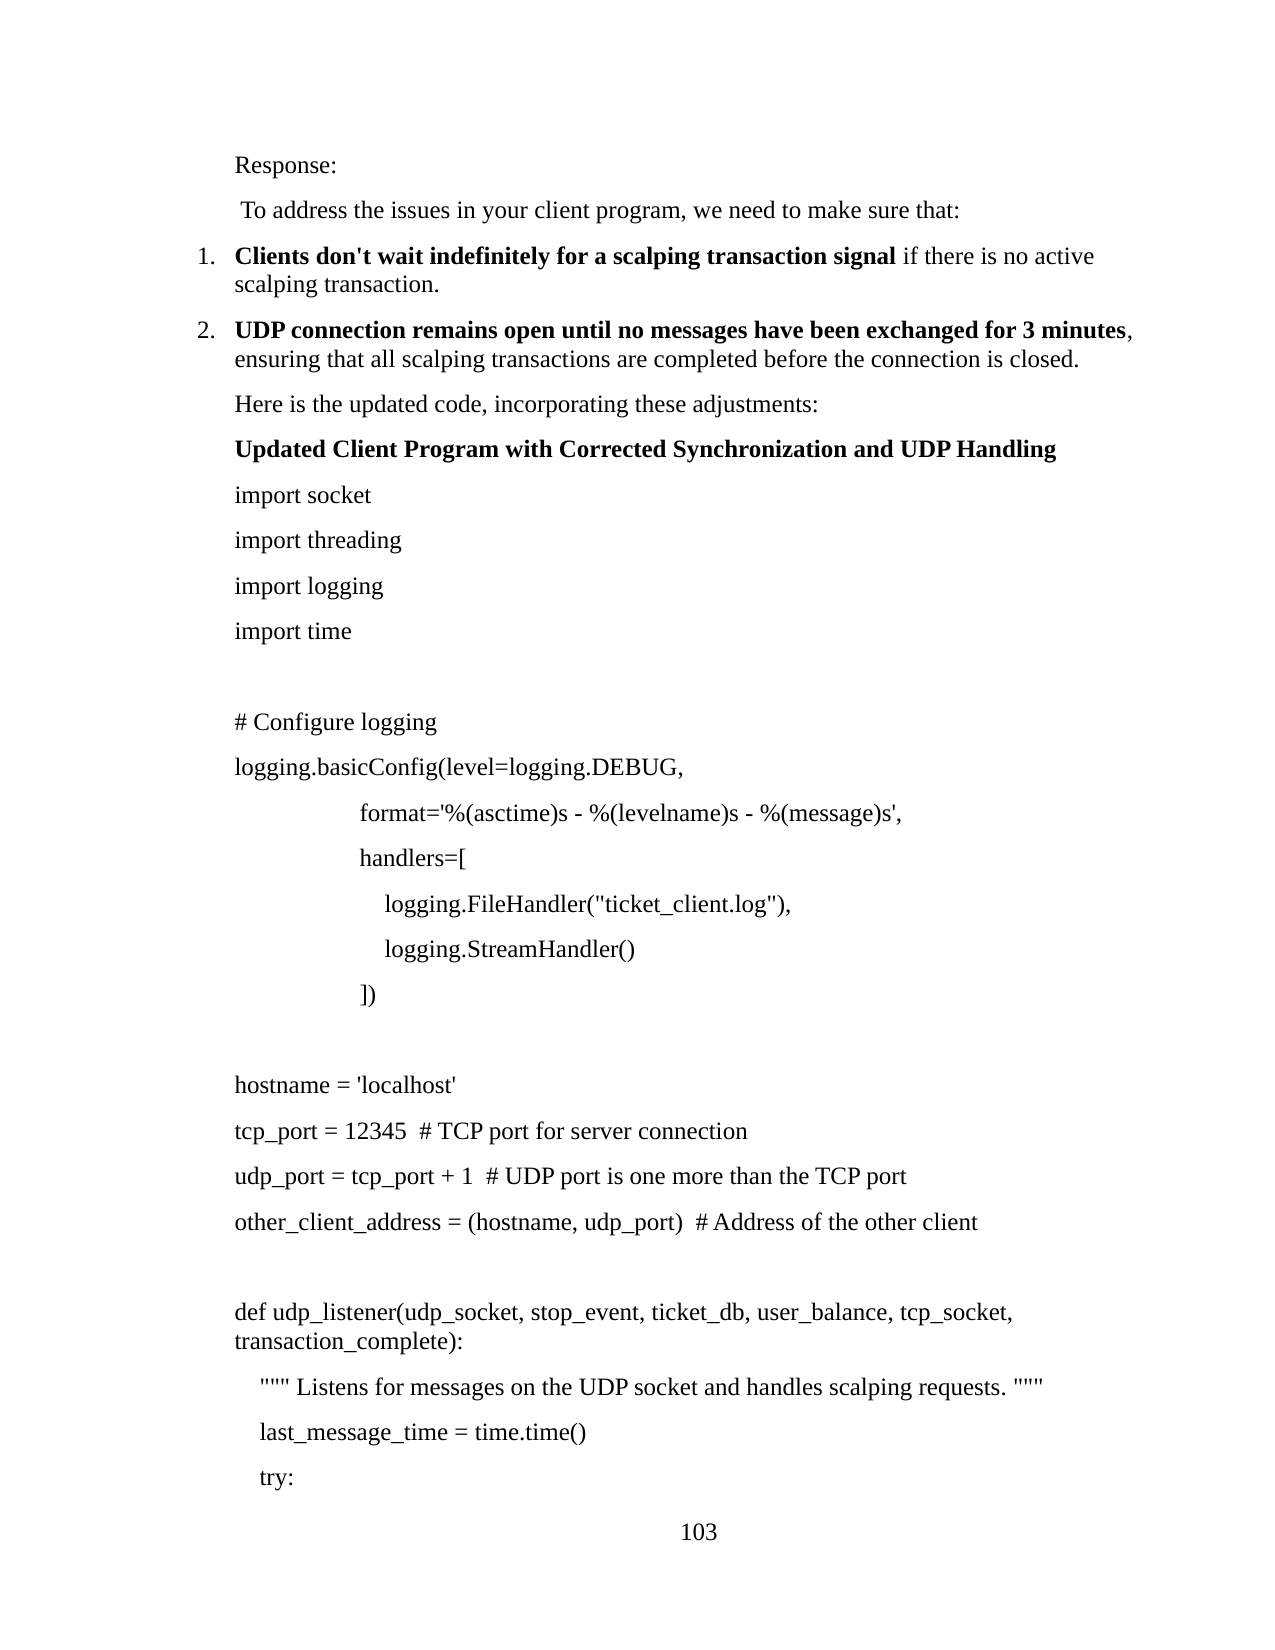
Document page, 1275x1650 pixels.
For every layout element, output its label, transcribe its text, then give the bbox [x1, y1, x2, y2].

list Clients don't wait indefinitely for a scalping transaction signal if there is no active scalping transaction. [197, 241, 1162, 298]
text import logging [234, 571, 1162, 599]
text try: [234, 1462, 1162, 1491]
text hostname = 'localhost' [234, 1070, 1162, 1099]
text udp_port = tcp_port + 1 # UDP port is one more than the TCP port [234, 1161, 1162, 1190]
text Updated Client Program with Corrected Synchronization and UDP Handling [234, 434, 1162, 463]
text def udp_listener(udp_socket, stop_event, ticket_db, user_balance, tcp_socket, transaction_complete): [234, 1297, 1162, 1355]
list UDP connection remains open until no messages have been exchanged for 3 minutes, ensuring that all scalping transactions are completed before the connection is closed. [197, 315, 1162, 372]
text Response: [234, 150, 1162, 179]
text last_message_time = time.time() [234, 1417, 1162, 1446]
text import socket [234, 480, 1162, 509]
text logging.StreamHandler() [234, 934, 1162, 963]
text tcp_port = 12345 # TCP port for server connection [234, 1116, 1162, 1144]
text handlers=[ [234, 843, 1162, 872]
text """ Listens for messages on the UDP socket and handles scalping requests. """ [234, 1372, 1162, 1400]
text logging.basicConfig(level=logging.DEBUG, [234, 752, 1162, 781]
text logging.FileHandler("ticket_client.log"), [234, 889, 1162, 917]
text import threading [234, 525, 1162, 554]
text # Configure logging [234, 707, 1162, 736]
text Here is the updated code, incorporating these adjustments: [234, 389, 1162, 418]
text import time [234, 616, 1162, 645]
text To address the issues in your client program, we need to make sure that: [234, 195, 1162, 224]
text other_client_address = (hostname, udp_port) # Address of the other client [234, 1207, 1162, 1235]
text format='%(asctime)s - %(levelname)s - %(message)s', [234, 798, 1162, 827]
text ]) [234, 979, 1162, 1008]
